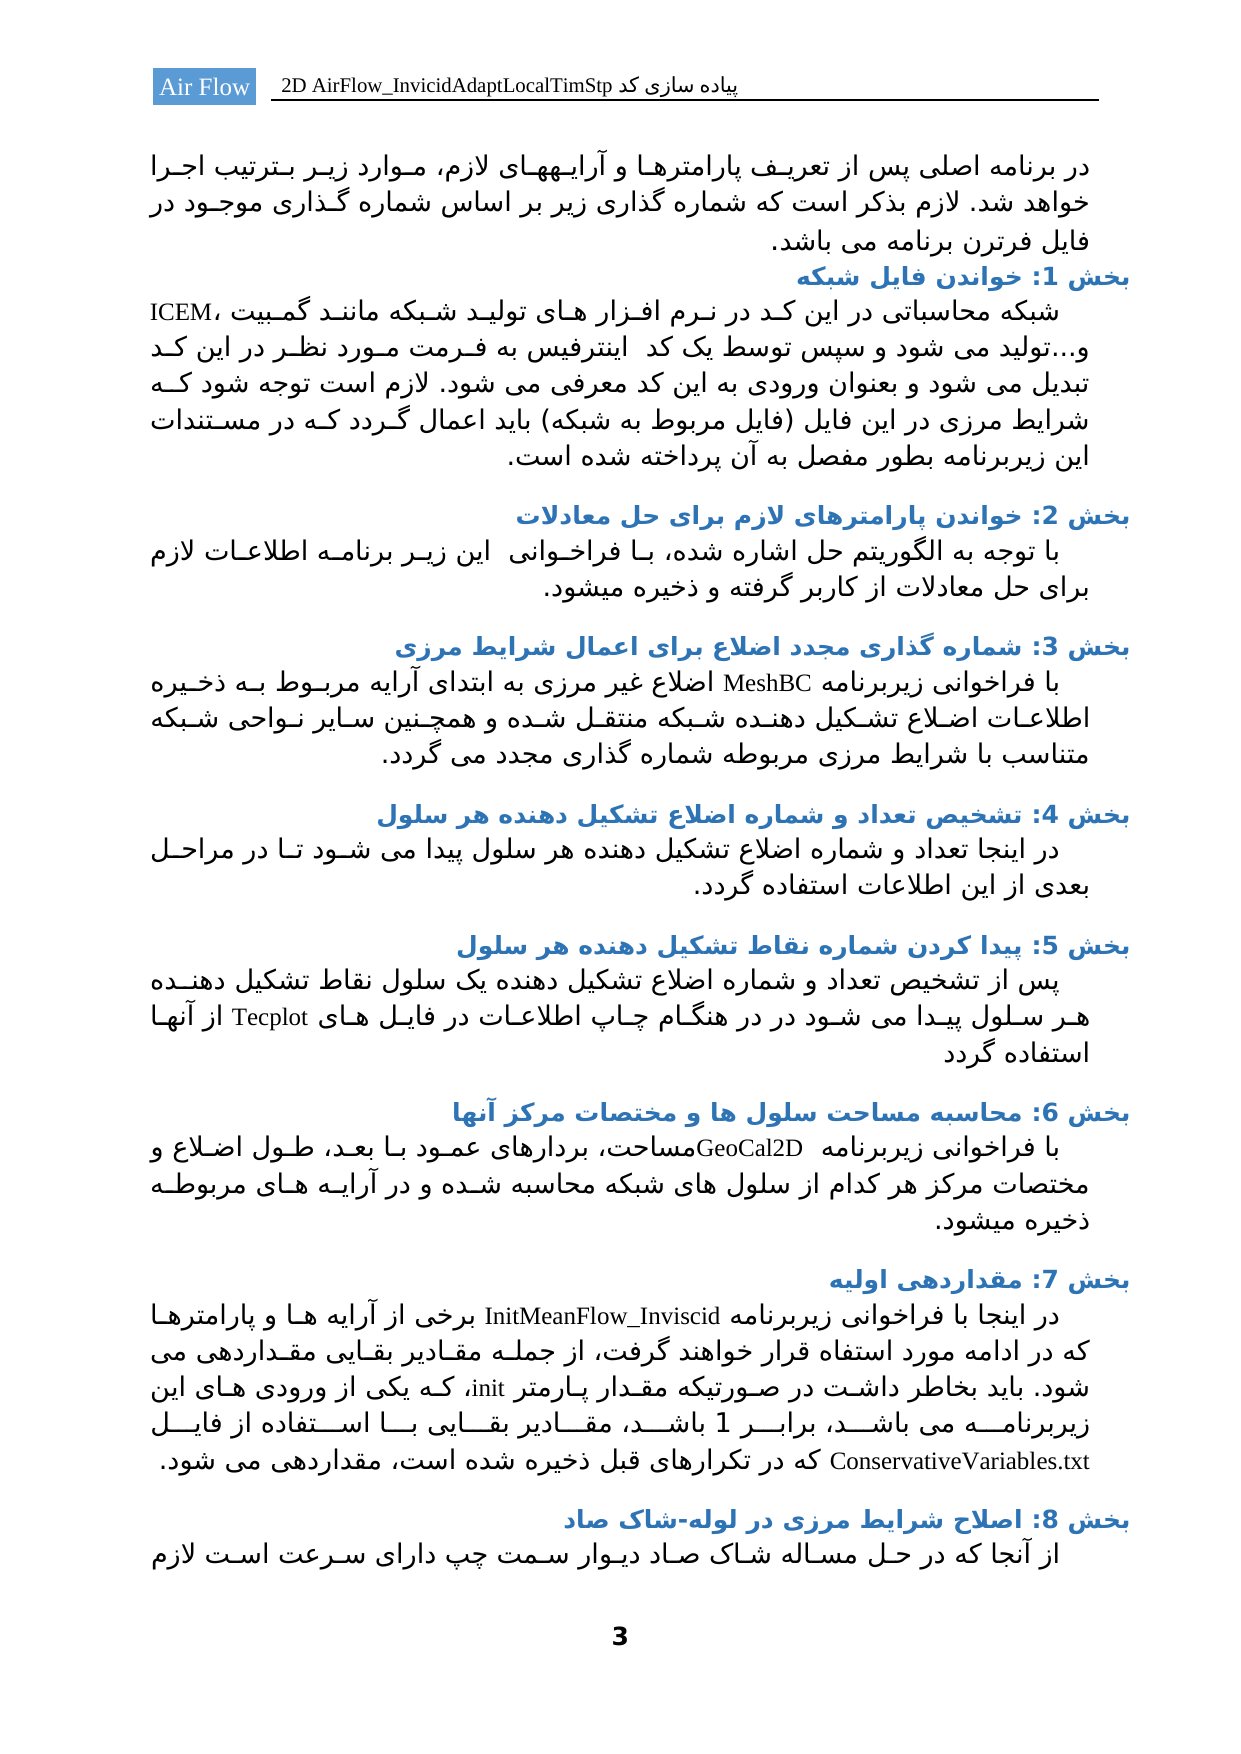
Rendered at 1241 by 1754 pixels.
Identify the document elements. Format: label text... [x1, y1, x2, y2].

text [150, 1539, 1090, 1570]
text با فراخوانی زیربرنامه GeoCal2Dمساحت، بردارهای عمود با بعد، طول اضلاع و مختصات مرکز هر کدام از سلول های شبکه محاسبه شده و در آرایه های مربوطه ذخیره میشود. [150, 1132, 1090, 1236]
text خواندن فایل شبکه [150, 262, 1023, 291]
text شماره گذاری مجدد اضلاع برای اعمال شرایط مرزی [150, 633, 1023, 662]
text اصلاح شرایط مرزی در لوله-شاک صاد [150, 1505, 1023, 1534]
text محاسبه مساحت سلول ها و مختصات مرکز آنها [150, 1098, 1023, 1127]
text در اینجا با فراخوانی زیربرنامه InitMeanFlow_Inviscid برخی از آرایه ها و پارامترها که در ادامه مورد استفاه قرار خواهند گرفت، از جمله مقادیر بقایی مقداردهی می شود. باید بخاطر داشت در صورتیکه مقدار پارمتر init، که یکی از ورودی های این زیربرنامه می باشد، برابر 1 باشد، مقادیر بقایی با استفاده از فایل ConservativeVariables.txt که در تکرارهای قبل ذخیره شده است، مقداردهی می شود. [150, 1299, 1090, 1476]
text خواندن پارامترهای لازم برای حل معادلات [150, 502, 1023, 531]
text در اینجا تعداد و شماره اضلاع تشکیل دهنده هر سلول پیدا می شود تا در مراحل بعدی از این اطلاعات استفاده گردد. [150, 833, 1090, 901]
text شبکه محاسباتی در این کد در نرم افزار های تولید شبکه مانند گمبیت ،ICEM و...تولید می شود و سپس توسط یک کد اینترفیس به فرمت مورد نظر در این کد تبدیل می شود و بعنوان ورودی به این کد معرفی می شود. لازم است توجه شود که شرایط مرزی در این فایل (فایل مربوط به شبکه) باید اعمال گردد که در مستندات این زیربرنامه بطور مفصل به آن پرداخته شده است. [150, 295, 1090, 472]
text در برنامه اصلی پس از تعریف پارامترها و آرایههای لازم، موارد زیر بترتیب اجرا خواهد شد. لازم بذکر است که شماره گذاری زیر بر اساس شماره گذاری موجود در فایل فرترن برنامه می باشد. [150, 150, 1090, 257]
text با فراخوانی زیربرنامه MeshBC اضلاع غیر مرزی به ابتدای آرایه مربوط به ذخیره اطلاعات اضلاع تشکیل دهنده شبکه منتقل شده و همچنین سایر نواحی شبکه متناسب با شرایط مرزی مربوطه شماره گذاری مجدد می گردد. [150, 666, 1090, 770]
text مقداردهی اولیه [150, 1266, 1023, 1295]
text تشخیص تعداد و شماره اضلاع تشکیل دهنده هر سلول [150, 800, 1023, 829]
text با توجه به الگوریتم حل اشاره شده، با فراخوانی این زیر برنامه اطلاعات لازم برای حل معادلات از کاربر گرفته و ذخیره میشود. [150, 535, 1090, 603]
text پس از تشخیص تعداد و شماره اضلاع تشکیل دهنده یک سلول نقاط تشکیل دهنده هر سلول پیدا می شود در در هنگام چاپ اطلاعات در فایل های Tecplot از آنها استفاده گردد [150, 964, 1090, 1068]
text پیدا کردن شماره نقاط تشکیل دهنده هر سلول [150, 931, 1023, 960]
